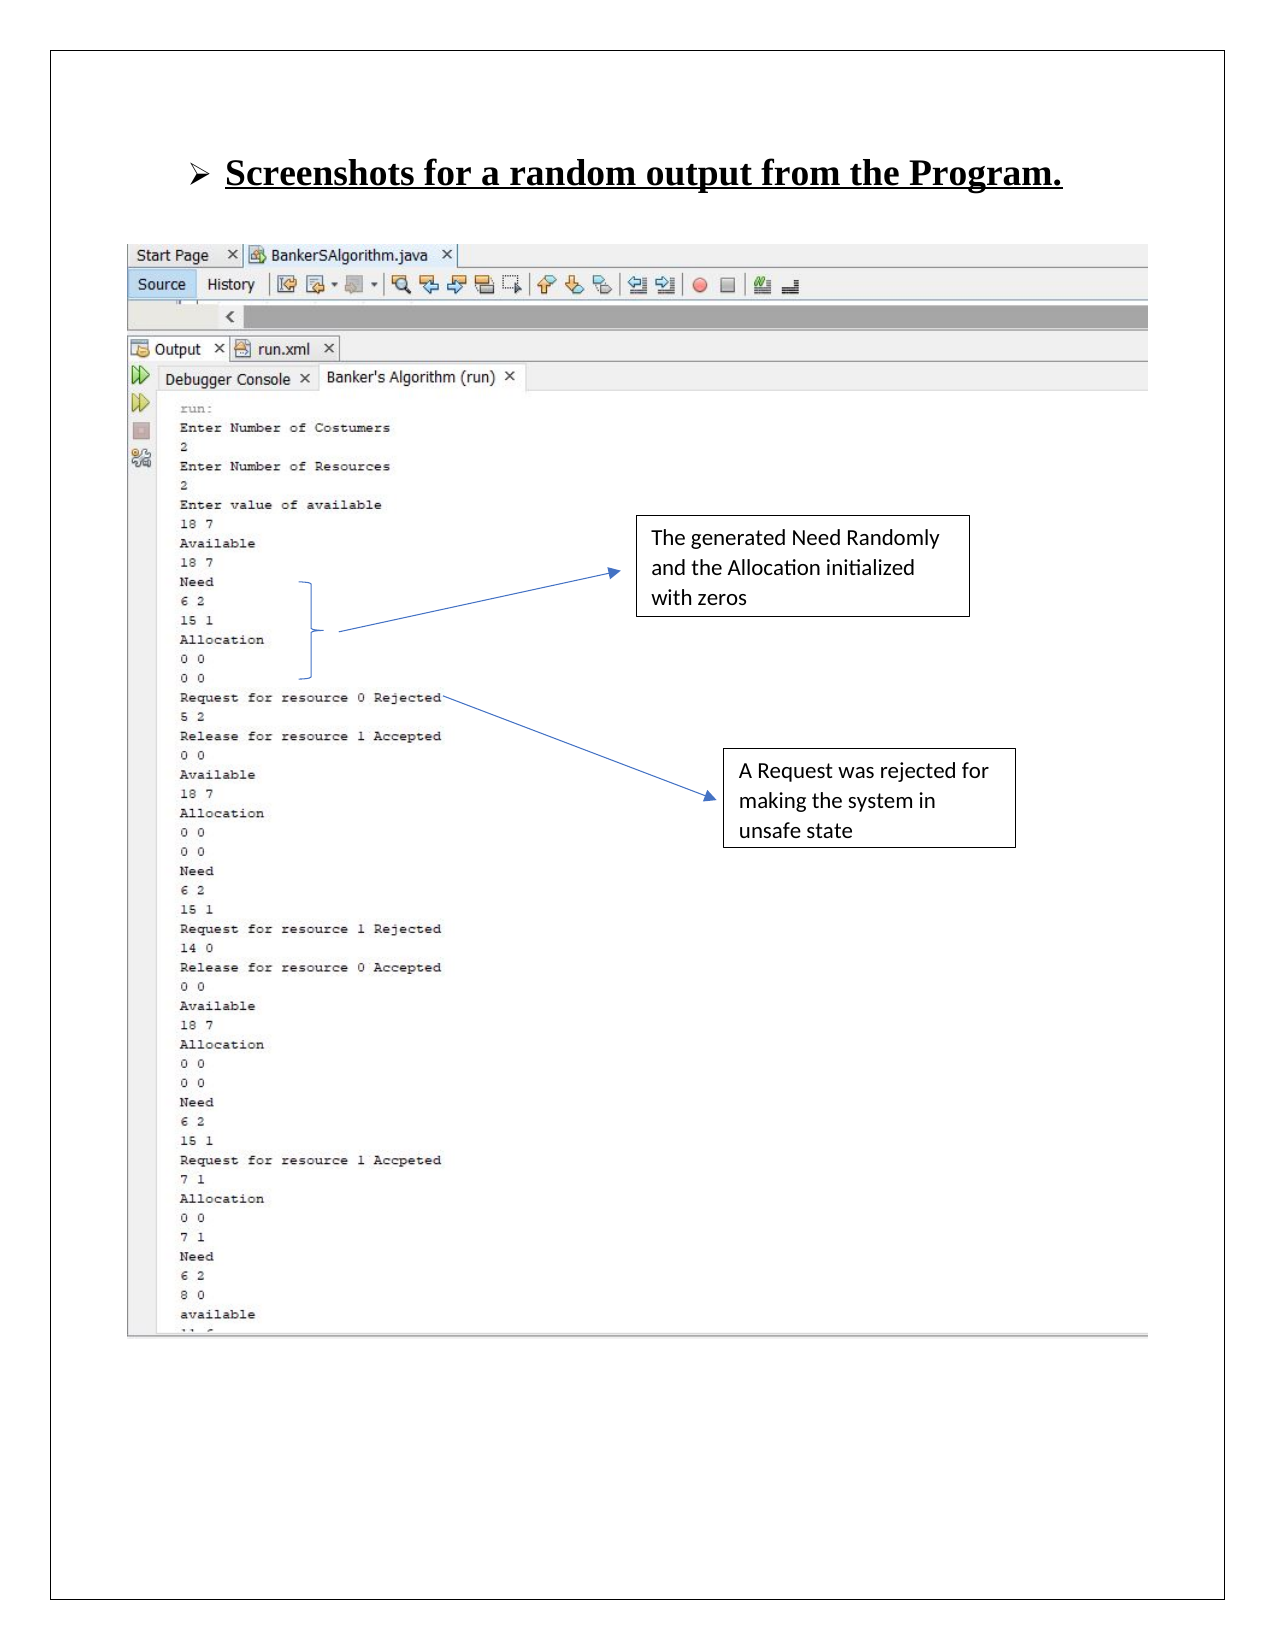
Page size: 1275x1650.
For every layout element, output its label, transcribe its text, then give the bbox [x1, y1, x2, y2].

picture [127, 244, 1148, 1339]
list Screenshots for a random output from the Program. [187, 150, 1087, 193]
